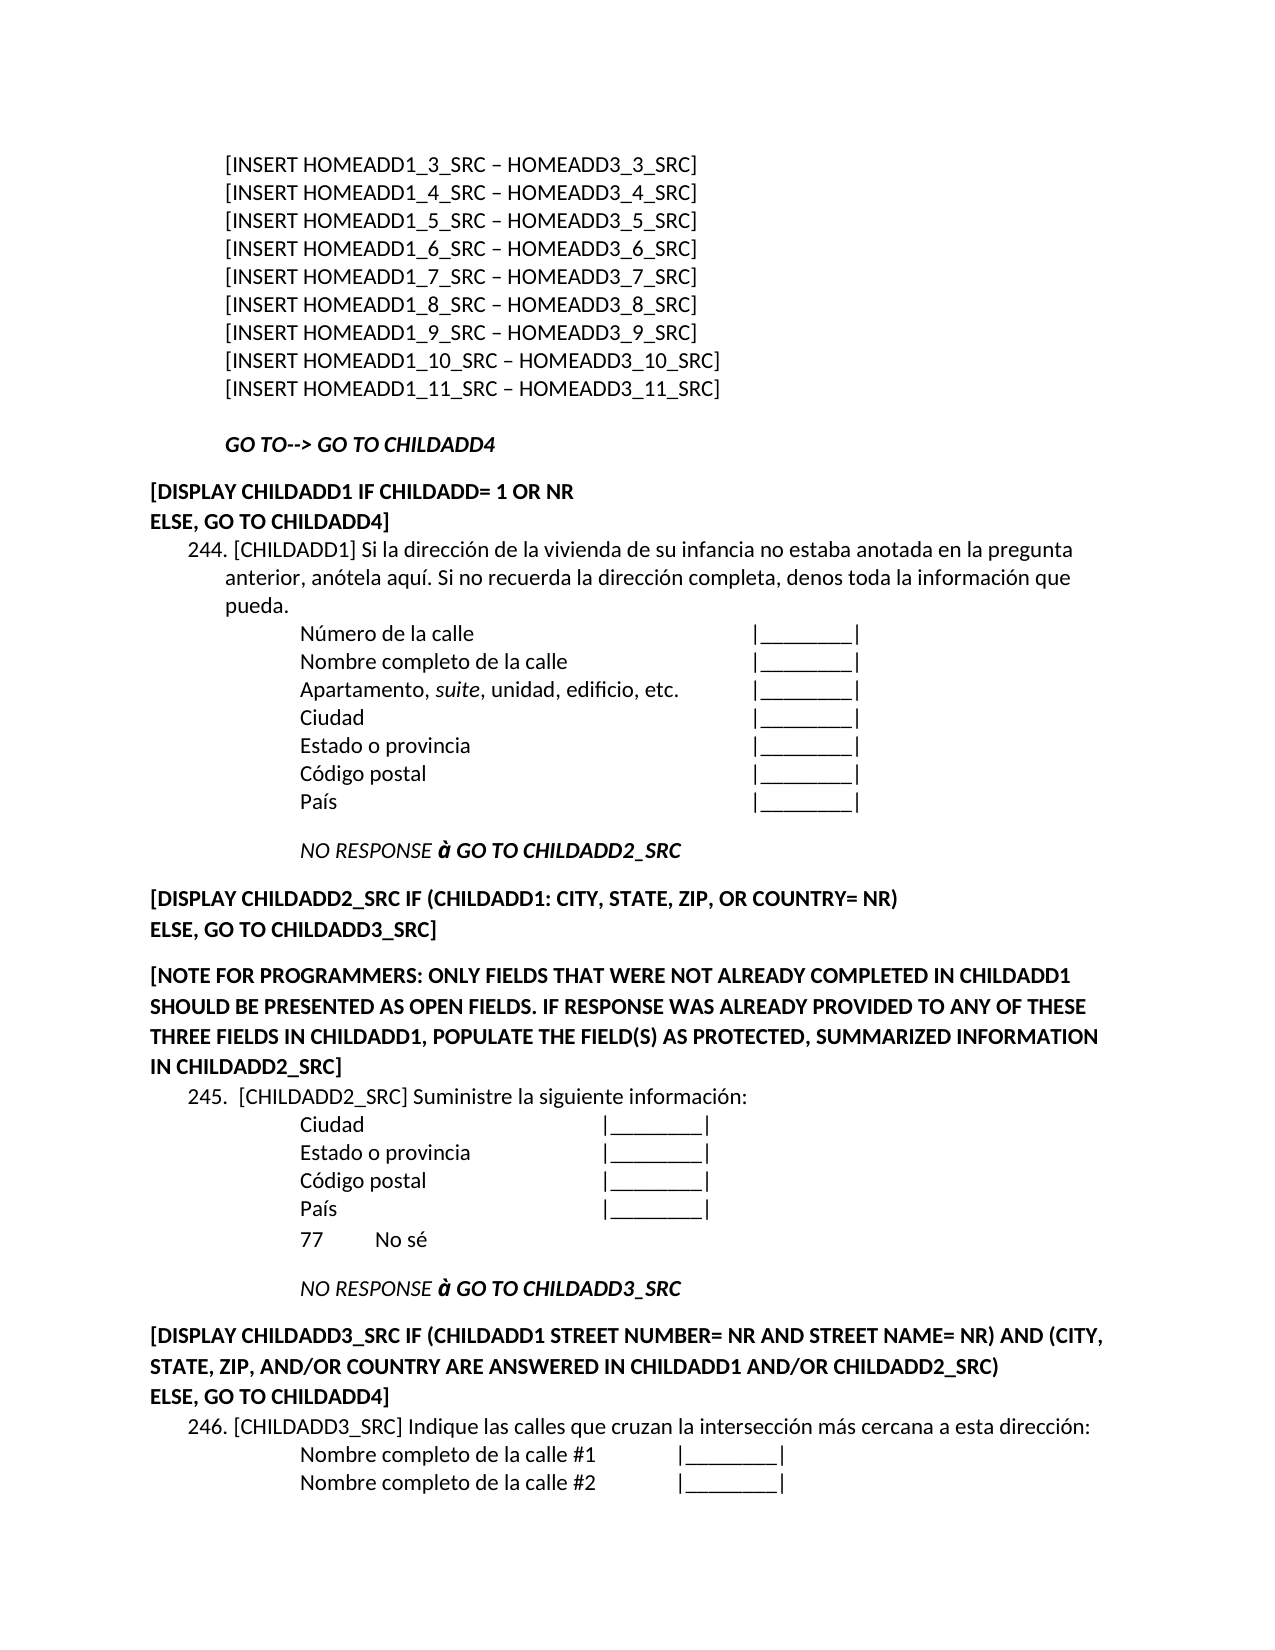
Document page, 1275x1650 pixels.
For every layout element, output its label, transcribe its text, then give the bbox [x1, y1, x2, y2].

text ELSE, GO TO CHILDADD3_SRC] [150, 915, 1125, 943]
text ELSE, GO TO CHILDADD4] [150, 1382, 1125, 1410]
list Nombre completo de la calle |________| [225, 647, 1125, 675]
list [NOTE FOR PROGRAMMERS: ONLY FIELDS THAT WERE NOT ALREADY COMPLETED IN CHILDADD1 SHOULD BE PRESENTED AS OPEN FIELDS. IF RESPONSE WAS ALREADY PROVIDED TO ANY OF THESE THREE FIELDS IN CHILDADD1, POPULATE THE FIELD(S) AS PROTECTED, SUMMARIZED INFORMATION IN CHILDADD2_SRC] [150, 962, 1125, 1080]
list Código postal |________| [225, 759, 1125, 787]
list Apartamento, suite, unidad, edificio, etc. |________| [225, 675, 1125, 703]
list [CHILDADD3_SRC] Indique las calles que cruzan la intersección más cercana a esta dirección: [187, 1412, 1125, 1440]
text [INSERT HOMEADD1_3_SRC – HOMEADD3_3_SRC] [150, 150, 1125, 178]
text [INSERT HOMEADD1_5_SRC – HOMEADD3_5_SRC] [150, 206, 1125, 234]
text NO RESPONSE à GO TO CHILDADD2_SRC [225, 834, 1125, 866]
list Nombre completo de la calle #1 |________| [300, 1440, 1125, 1468]
list Ciudad |________| [225, 1110, 1125, 1138]
list Número de la calle |________| [225, 619, 1125, 647]
text NO RESPONSE à GO TO CHILDADD3_SRC [225, 1272, 1125, 1303]
text GO TO--> GO TO CHILDADD4 [150, 430, 1125, 458]
text [INSERT HOMEADD1_8_SRC – HOMEADD3_8_SRC] [150, 290, 1125, 318]
list Código postal |________| [225, 1166, 1125, 1194]
list País |________| [225, 1194, 1125, 1222]
list Estado o provincia |________| [225, 1138, 1125, 1166]
list País |________| [225, 787, 1125, 816]
text [DISPLAY CHILDADD2_SRC IF (CHILDADD1: CITY, STATE, ZIP, OR COUNTRY= NR) [150, 884, 1125, 912]
text [INSERT HOMEADD1_9_SRC – HOMEADD3_9_SRC] [150, 318, 1125, 346]
text ELSE, GO TO CHILDADD4] [150, 507, 1125, 535]
list [CHILDADD2_SRC] Suministre la siguiente información: [187, 1082, 1125, 1110]
text [INSERT HOMEADD1_6_SRC – HOMEADD3_6_SRC] [150, 234, 1125, 262]
text [INSERT HOMEADD1_4_SRC – HOMEADD3_4_SRC] [150, 178, 1125, 206]
list [CHILDADD1] Si la dirección de la vivienda de su infancia no estaba anotada en la pregunta anterior, anótela aquí. Si no recuerda la dirección completa, denos toda la información que pueda. [187, 535, 1125, 619]
list Nombre completo de la calle #2 |________| [300, 1468, 1125, 1496]
text [INSERT HOMEADD1_11_SRC – HOMEADD3_11_SRC] [150, 374, 1125, 402]
text [DISPLAY CHILDADD1 IF CHILDADD= 1 OR NR [150, 477, 1125, 505]
list Ciudad |________| [225, 703, 1125, 731]
text [INSERT HOMEADD1_10_SRC – HOMEADD3_10_SRC] [150, 346, 1125, 374]
text [INSERT HOMEADD1_7_SRC – HOMEADD3_7_SRC] [150, 262, 1125, 290]
list 77 No sé [225, 1225, 1125, 1253]
list Estado o provincia |________| [225, 731, 1125, 759]
text [DISPLAY CHILDADD3_SRC IF (CHILDADD1 STREET NUMBER= NR AND STREET NAME= NR) AND (CITY, STATE, ZIP, AND/OR COUNTRY ARE ANSWERED IN CHILDADD1 AND/OR CHILDADD2_SRC) [150, 1322, 1125, 1380]
